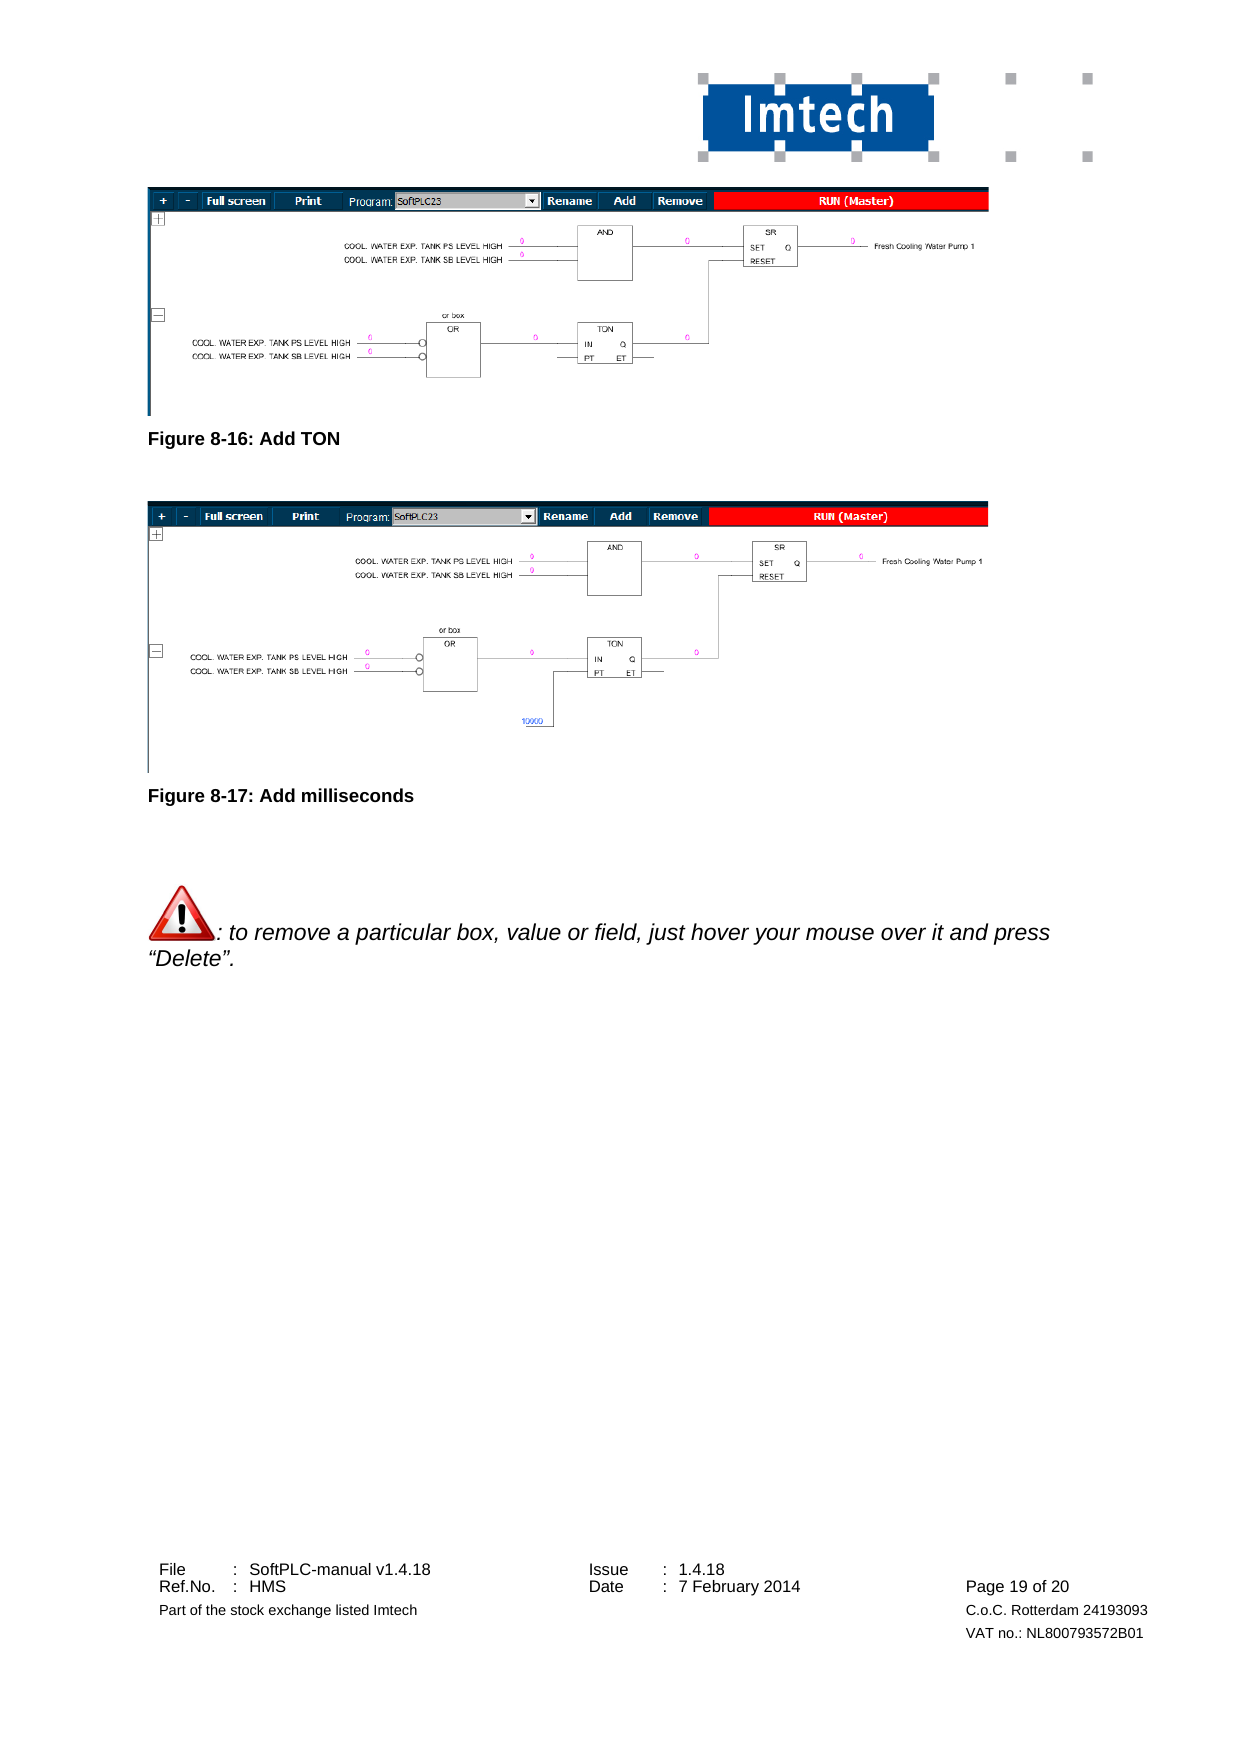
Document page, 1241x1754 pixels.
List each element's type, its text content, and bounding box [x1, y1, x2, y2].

picture [147, 884, 216, 941]
text : to remove a particular box, value or field, just hover your mouse over it and press “Delete”. [148, 884, 1093, 972]
picture [147, 501, 989, 773]
picture [147, 187, 989, 416]
text Figure 8-16: Add TON [148, 428, 1093, 450]
picture [697, 73, 1093, 162]
text Figure 8-17: Add milliseconds [148, 785, 1093, 807]
